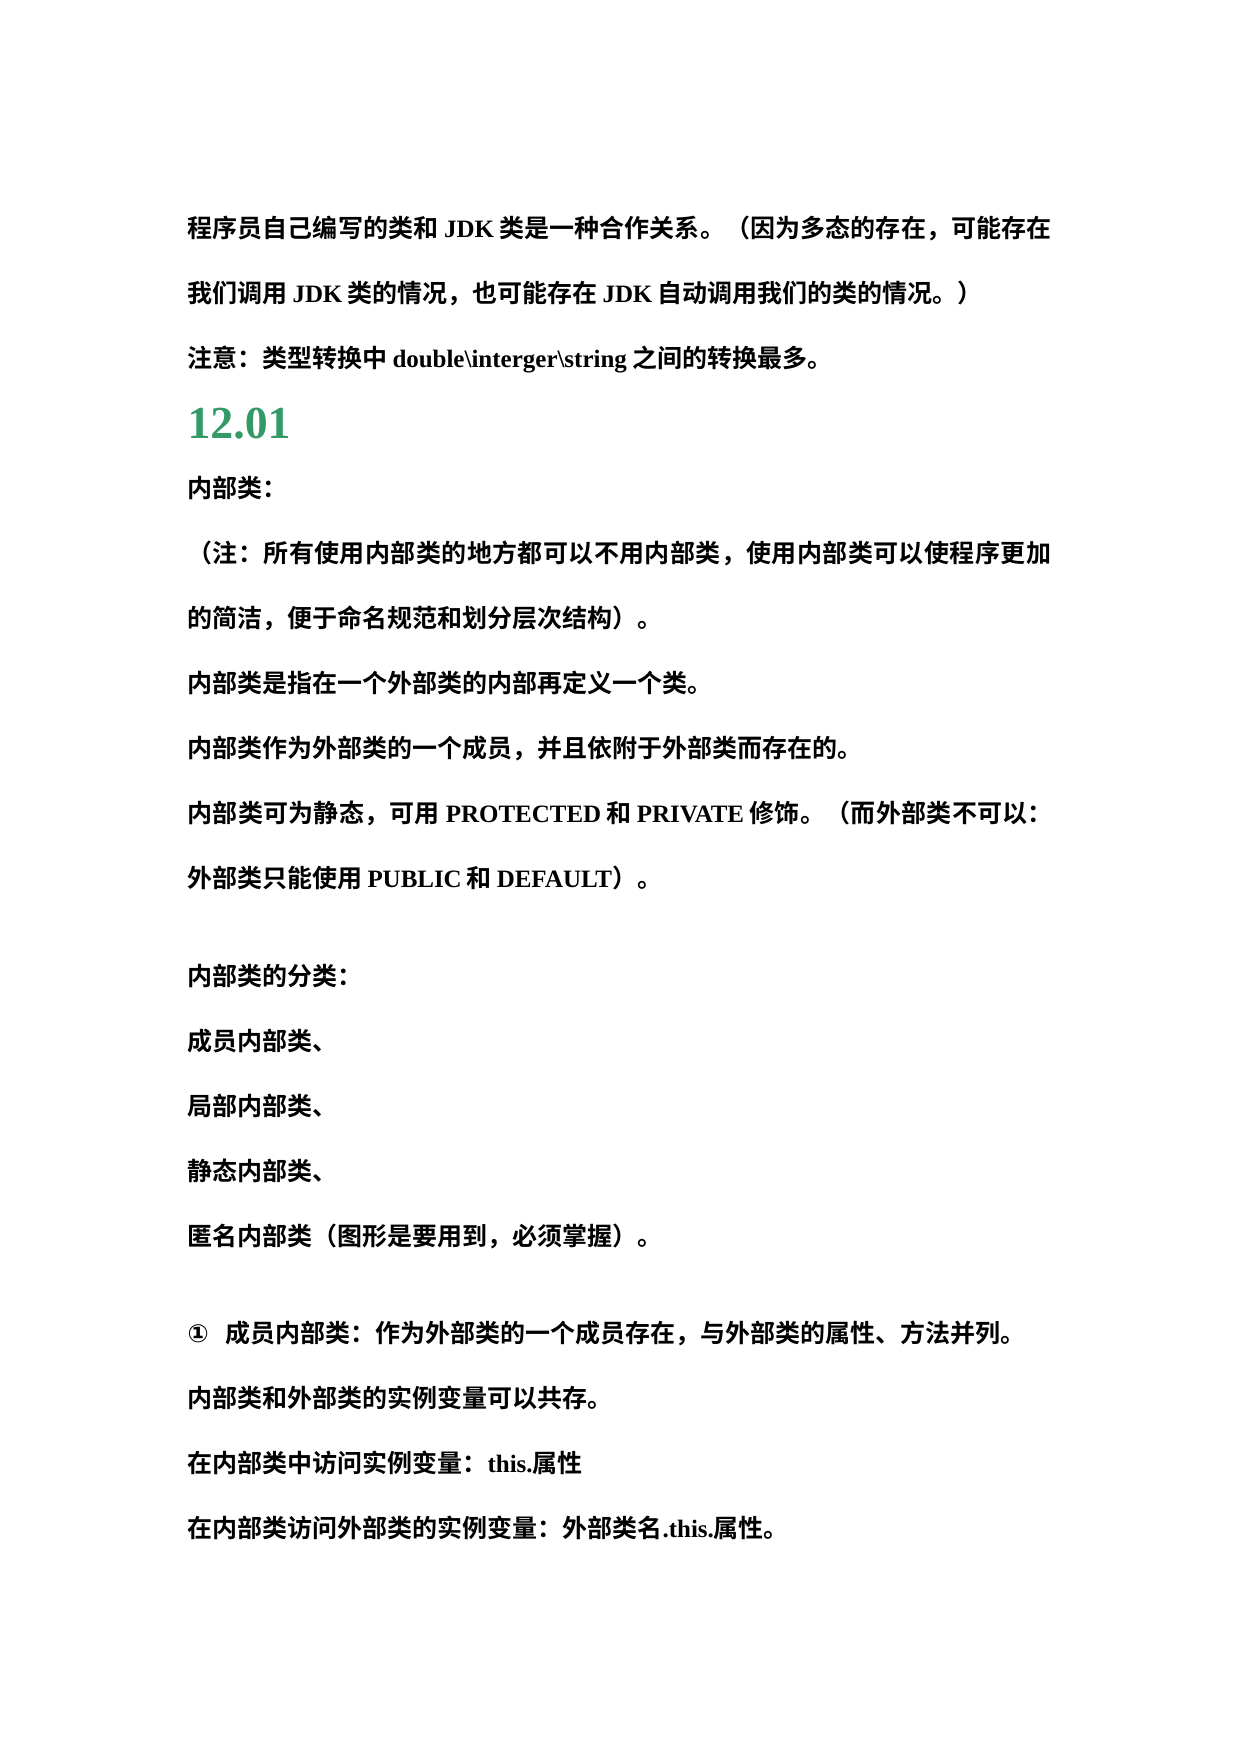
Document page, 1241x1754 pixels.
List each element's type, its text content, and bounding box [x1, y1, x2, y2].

text 12.01 [187, 389, 1053, 454]
text 在内部类访问外部类的实例变量：外部类名.this.属性。 [187, 1494, 1053, 1559]
text 内部类作为外部类的一个成员，并且依附于外部类而存在的。 [187, 714, 1053, 779]
text 成员内部类、 [187, 1007, 1053, 1072]
text 在内部类中访问实例变量：this.属性 [187, 1429, 1053, 1494]
text 局部内部类、 [187, 1072, 1053, 1137]
text 匿名内部类（图形是要用到，必须掌握）。 [187, 1202, 1053, 1267]
text 内部类的分类： [187, 942, 1053, 1007]
text 内部类： [187, 454, 1053, 519]
text 内部类是指在一个外部类的内部再定义一个类。 [187, 649, 1053, 714]
list 成员内部类：作为外部类的一个成员存在，与外部类的属性、方法并列。 [187, 1299, 1053, 1364]
text 内部类和外部类的实例变量可以共存。 [187, 1364, 1053, 1429]
text （注：所有使用内部类的地方都可以不用内部类，使用内部类可以使程序更加的简洁，便于命名规范和划分层次结构）。 [187, 519, 1053, 649]
text 内部类可为静态，可用PROTECTED和PRIVATE修饰。（而外部类不可以：外部类只能使用PUBLIC和DEFAULT）。 [187, 779, 1053, 909]
text 静态内部类、 [187, 1137, 1053, 1202]
text 注意：类型转换中double\interger\string之间的转换最多。 [187, 324, 1053, 389]
text 程序员自己编写的类和JDK类是一种合作关系。（因为多态的存在，可能存在我们调用JDK类的情况，也可能存在JDK自动调用我们的类的情况。） [187, 194, 1053, 324]
